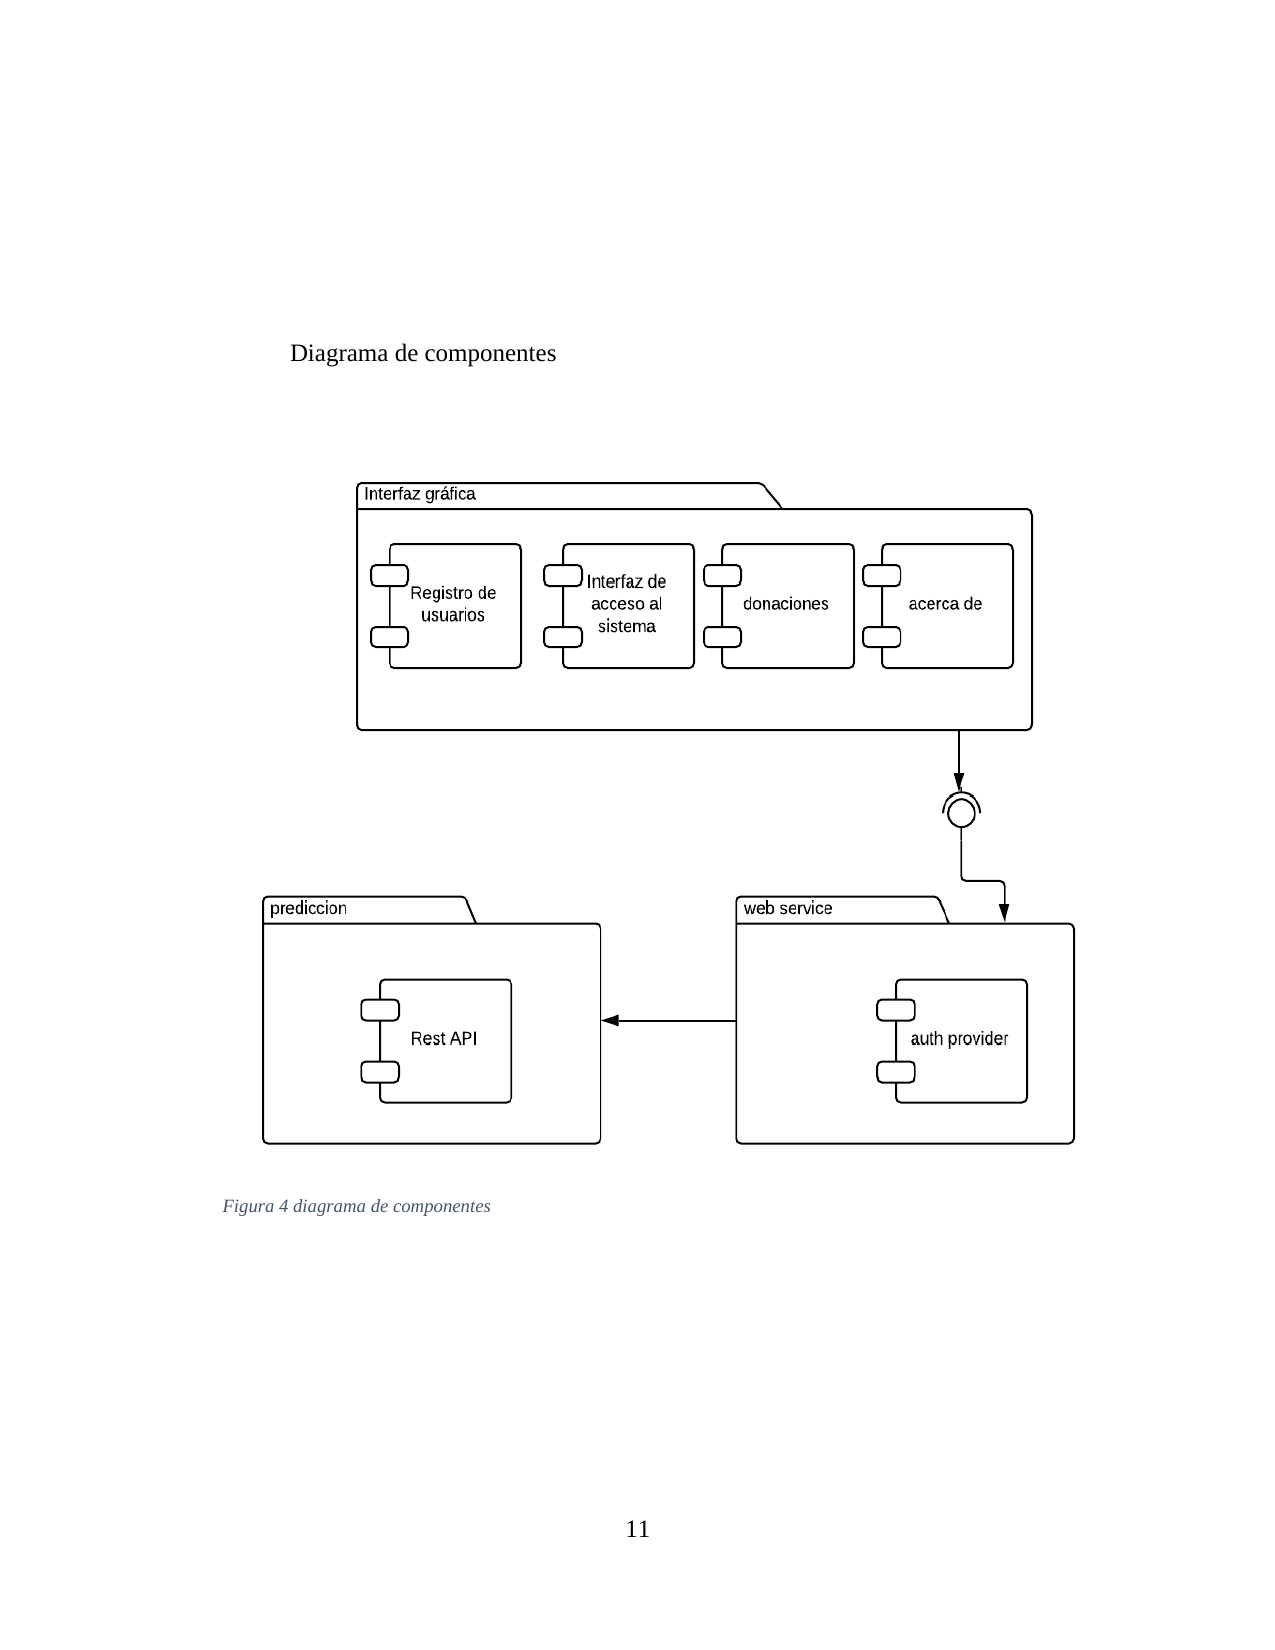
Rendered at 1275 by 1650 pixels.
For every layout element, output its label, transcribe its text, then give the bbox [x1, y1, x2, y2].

picture [225, 442, 1111, 1186]
text Diagrama de componentes [290, 338, 1103, 366]
